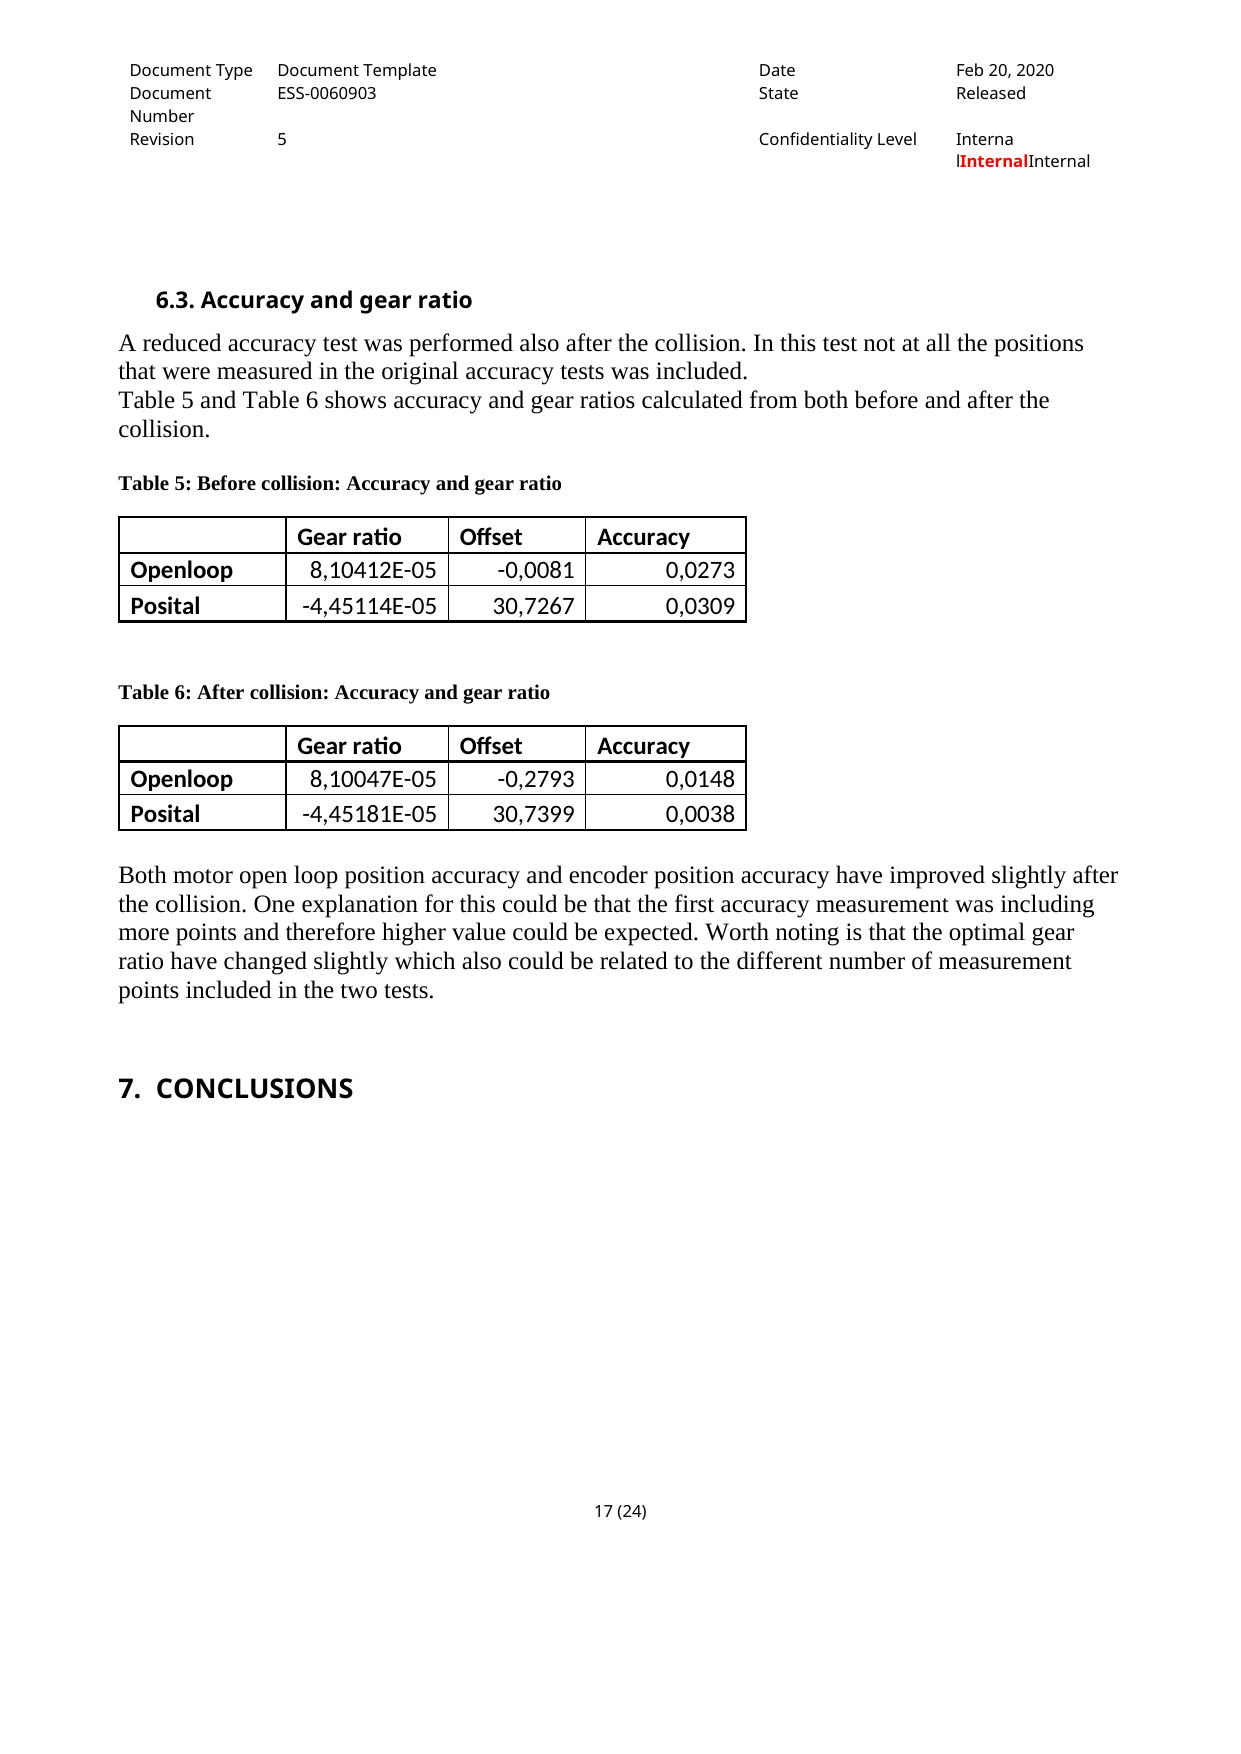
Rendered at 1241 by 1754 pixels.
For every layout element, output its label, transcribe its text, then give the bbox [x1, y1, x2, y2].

table_cell -0,2793 [449, 763, 585, 794]
table_header Offset [449, 727, 585, 760]
table_header Offset [449, 518, 585, 552]
table_cell Posital [120, 586, 285, 620]
table_cell 0,0273 [586, 554, 745, 585]
table_cell 8,10047E-05 [287, 763, 448, 794]
table_cell Posital [120, 795, 285, 829]
table_cell Openloop [120, 554, 285, 585]
table_header Gear ratio [287, 727, 448, 760]
table_cell 0,0148 [586, 763, 745, 794]
table_cell Openloop [120, 763, 285, 794]
table_header [120, 518, 285, 552]
subtitle Accuracy and gear ratio [156, 284, 1122, 315]
table_cell -4,45114E-05 [287, 586, 448, 620]
table_header Accuracy [586, 518, 745, 552]
text A reduced accuracy test was performed also after the collision. In this test not at all the positions that were measured in the original accuracy tests was included. [118, 328, 1122, 385]
table_header [120, 727, 285, 760]
table_cell 30,7399 [449, 795, 585, 829]
table_cell 0,0309 [586, 586, 745, 620]
table_header Accuracy [586, 727, 745, 760]
table_cell -4,45181E-05 [287, 795, 448, 829]
table_cell 8,10412E-05 [287, 554, 448, 585]
subtitle CONCLUSIONS [118, 1070, 1122, 1107]
table_cell 30,7267 [449, 586, 585, 620]
table_cell -0,0081 [449, 554, 585, 585]
table_header Gear ratio [287, 518, 448, 552]
text Both motor open loop position accuracy and encoder position accuracy have improved slightly after the collision. One explanation for this could be that the first accuracy measurement was including more points and therefore higher value could be expected. Worth noting is that the optimal gear ratio have changed slightly which also could be related to the different number of measurement points included in the two tests. [118, 860, 1122, 1004]
table_cell 0,0038 [586, 795, 745, 829]
